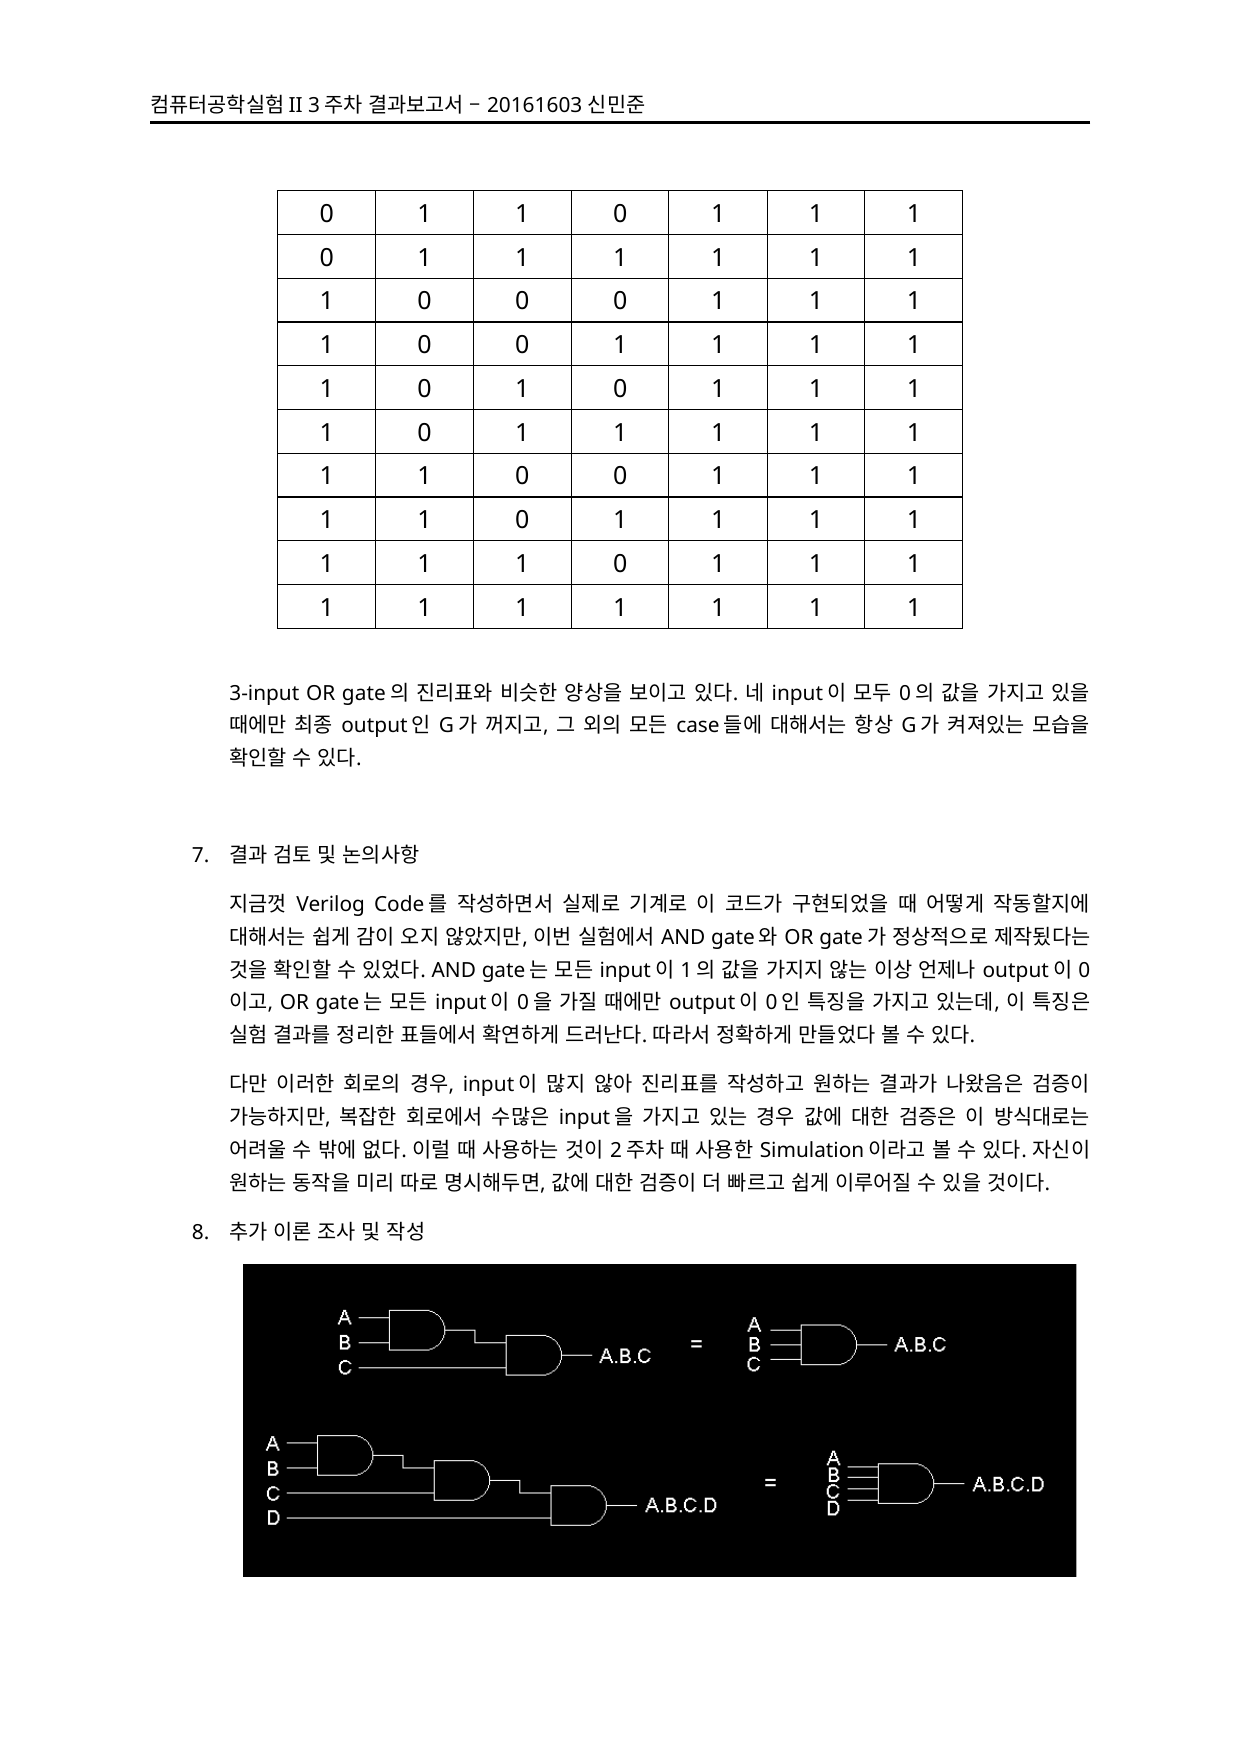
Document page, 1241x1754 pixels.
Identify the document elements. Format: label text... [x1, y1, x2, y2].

table_cell 1 [768, 454, 864, 496]
table_cell 1 [865, 585, 962, 628]
table_cell 1 [669, 585, 767, 628]
table_cell 1 [376, 541, 473, 584]
picture [243, 1264, 1077, 1577]
table_cell 0 [376, 323, 473, 365]
list 다만 이러한 회로의 경우, input이 많지 않아 진리표를 작성하고 원하는 결과가 나왔음은 검증이 가능하지만, 복잡한 회로에서 수많은 input을 가지고 있는 경우 값에 대한 검증은 이 방식대로는 어려울 수 밖에 없다. 이럴 때 사용하는 것이 2주차 때 사용한 Simulation이라고 볼 수 있다. 자신이 원하는 동작을 미리 따로 명시해두면, 값에 대한 검증이 더 빠르고 쉽게 이루어질 수 있을 것이다. [229, 1068, 1090, 1196]
table_cell 0 [572, 191, 668, 234]
table_cell 0 [376, 410, 473, 453]
list 추가 이론 조사 및 작성 [192, 1215, 1090, 1246]
table_cell 1 [669, 541, 767, 584]
table_cell 1 [669, 454, 767, 496]
table_cell 1 [572, 235, 668, 278]
table_cell 0 [278, 191, 375, 234]
table_cell 1 [474, 410, 571, 453]
table_cell 1 [376, 454, 473, 496]
table_cell 0 [376, 366, 473, 409]
table_cell 1 [768, 323, 864, 365]
table_cell 1 [865, 410, 962, 453]
table_cell 0 [474, 279, 571, 321]
table_cell 1 [376, 498, 473, 540]
table_cell 1 [474, 585, 571, 628]
table_cell 0 [572, 366, 668, 409]
table_cell 1 [768, 191, 864, 234]
table_cell 1 [768, 235, 864, 278]
table_cell 1 [768, 279, 864, 321]
table_cell 1 [768, 410, 864, 453]
table_cell 1 [278, 323, 375, 365]
table_cell 1 [768, 366, 864, 409]
table_cell 1 [474, 235, 571, 278]
table_cell 1 [669, 410, 767, 453]
table_cell 1 [278, 541, 375, 584]
table_cell 0 [572, 541, 668, 584]
table_cell 0 [474, 323, 571, 365]
table_cell 1 [865, 366, 962, 409]
table_cell 1 [669, 323, 767, 365]
table_cell 0 [474, 454, 571, 496]
table_cell 1 [474, 541, 571, 584]
table_cell 0 [572, 454, 668, 496]
table_cell 1 [865, 191, 962, 234]
table_cell 1 [376, 585, 473, 628]
table_cell 1 [669, 279, 767, 321]
table_cell 1 [474, 366, 571, 409]
table_cell 1 [278, 410, 375, 453]
table_cell 1 [474, 191, 571, 234]
table_cell 1 [669, 498, 767, 540]
table_cell 1 [669, 366, 767, 409]
table_cell 1 [278, 585, 375, 628]
table_cell 1 [572, 585, 668, 628]
table_cell 1 [669, 235, 767, 278]
table_cell 1 [572, 498, 668, 540]
table_cell 0 [376, 279, 473, 321]
table_cell 1 [865, 279, 962, 321]
table_cell 1 [865, 323, 962, 365]
table_cell 1 [865, 498, 962, 540]
table_cell 1 [768, 498, 864, 540]
table_cell 1 [669, 191, 767, 234]
list 결과 검토 및 논의사항 [192, 838, 1090, 868]
table_cell 1 [865, 235, 962, 278]
table_cell 0 [474, 498, 571, 540]
table_cell 1 [278, 498, 375, 540]
table_cell 1 [278, 366, 375, 409]
list 지금껏 Verilog Code를 작성하면서 실제로 기계로 이 코드가 구현되었을 때 어떻게 작동할지에 대해서는 쉽게 감이 오지 않았지만, 이번 실험에서 AND gate와 OR gate가 정상적으로 제작됬다는 것을 확인할 수 있었다. AND gate는 모든 input이 1의 값을 가지지 않는 이상 언제나 output이 0이고, OR gate는 모든 input이 0을 가질 때에만 output이 0인 특징을 가지고 있는데, 이 특징은 실험 결과를 정리한 표들에서 확연하게 드러난다. 따라서 정확하게 만들었다 볼 수 있다. [229, 887, 1090, 1049]
table_cell 1 [278, 454, 375, 496]
table_cell 1 [768, 585, 864, 628]
table_cell 1 [278, 279, 375, 321]
table_cell 1 [865, 541, 962, 584]
table_cell 1 [768, 541, 864, 584]
list 3-input OR gate의 진리표와 비슷한 양상을 보이고 있다. 네 input이 모두 0의 값을 가지고 있을 때에만 최종 output인 G가 꺼지고, 그 외의 모든 case들에 대해서는 항상 G가 켜져있는 모습을 확인할 수 있다. [229, 676, 1090, 772]
table_cell 1 [572, 323, 668, 365]
table_cell 0 [572, 279, 668, 321]
table_cell 1 [376, 235, 473, 278]
table_cell 1 [572, 410, 668, 453]
table_cell 1 [865, 454, 962, 496]
table_cell 0 [278, 235, 375, 278]
table_cell 1 [376, 191, 473, 234]
